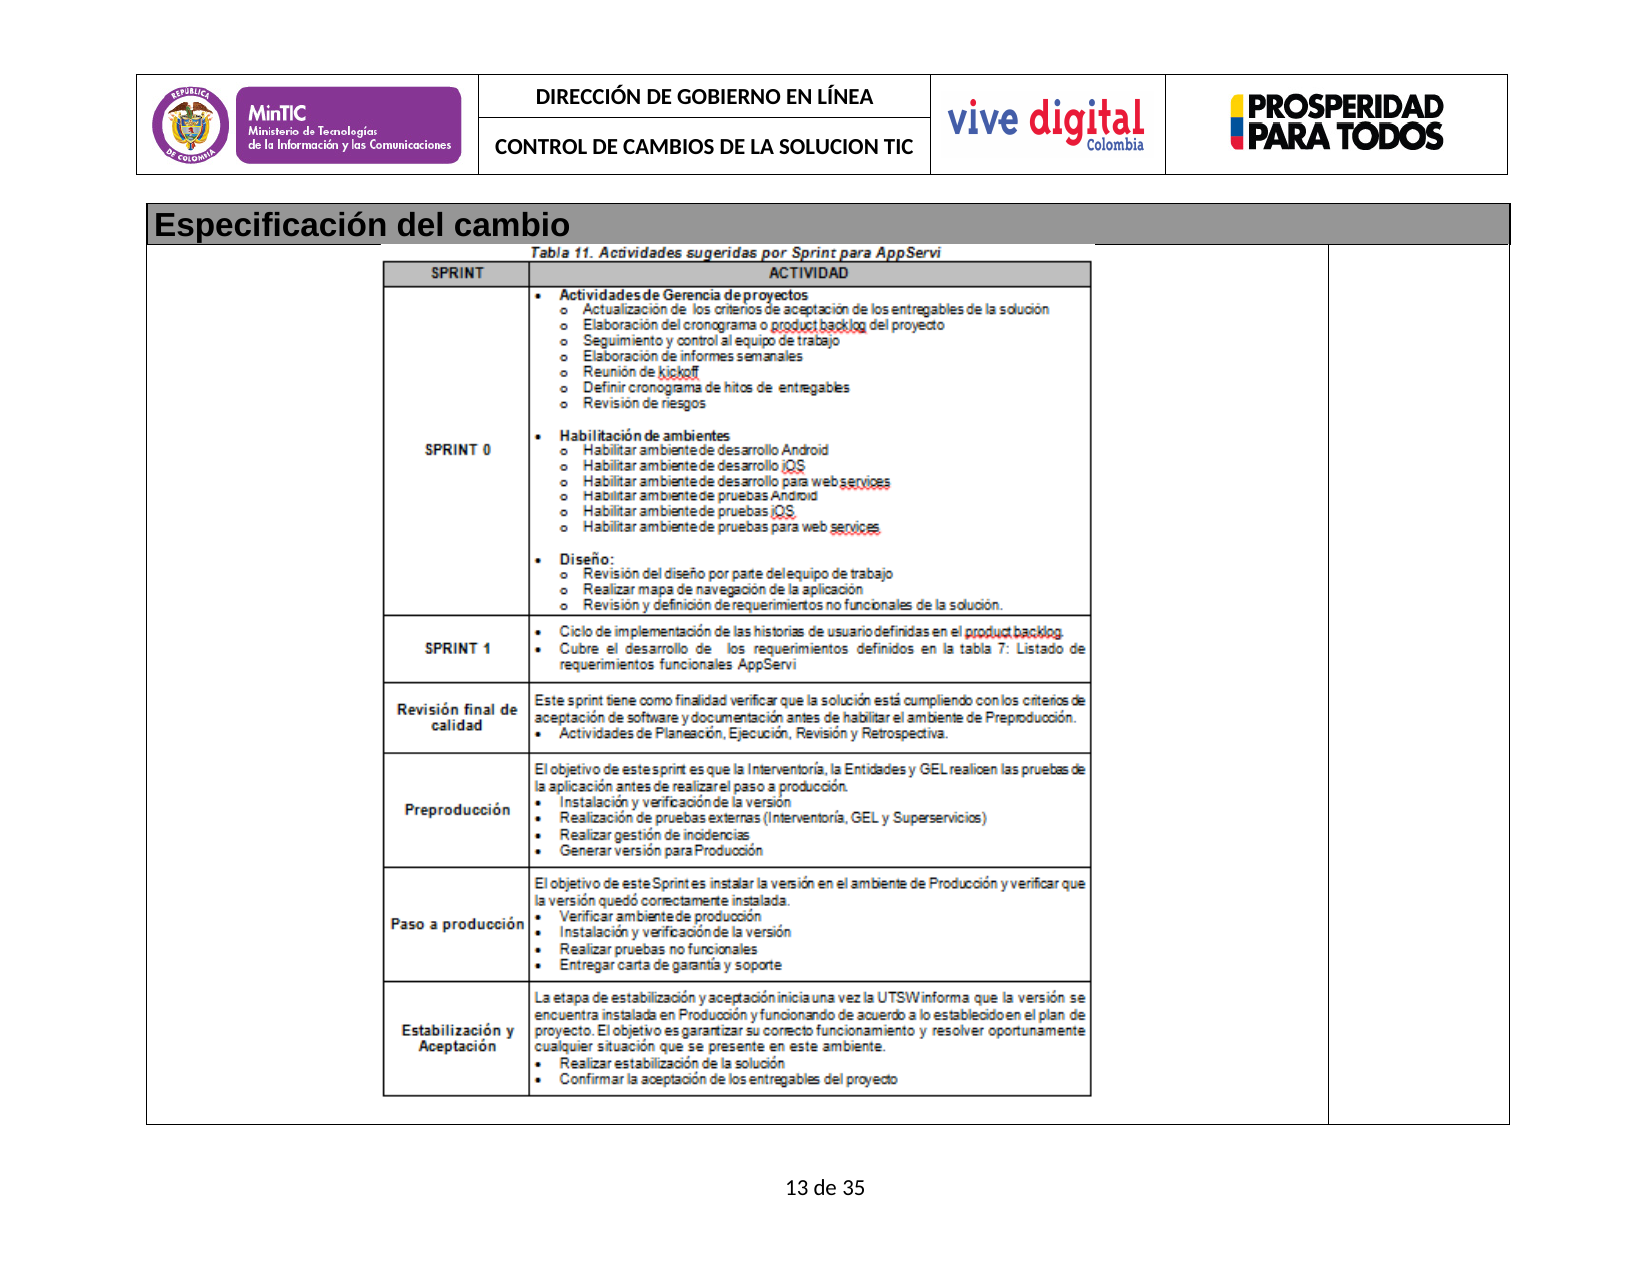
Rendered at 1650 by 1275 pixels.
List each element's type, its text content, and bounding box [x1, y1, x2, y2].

picture [150, 82, 465, 167]
table_header Especificación del cambio [148, 204, 1509, 244]
picture [1220, 87, 1453, 162]
table_cell 3.6 ACTIVIDADES SUGERIDAS POR SPRINT Se agrega la tabla con las actividades sugeridas por sprint para la solución AppServi: [147, 245, 1328, 1123]
picture [380, 244, 1095, 1100]
table_cell [1329, 244, 1509, 1123]
picture [941, 91, 1154, 158]
